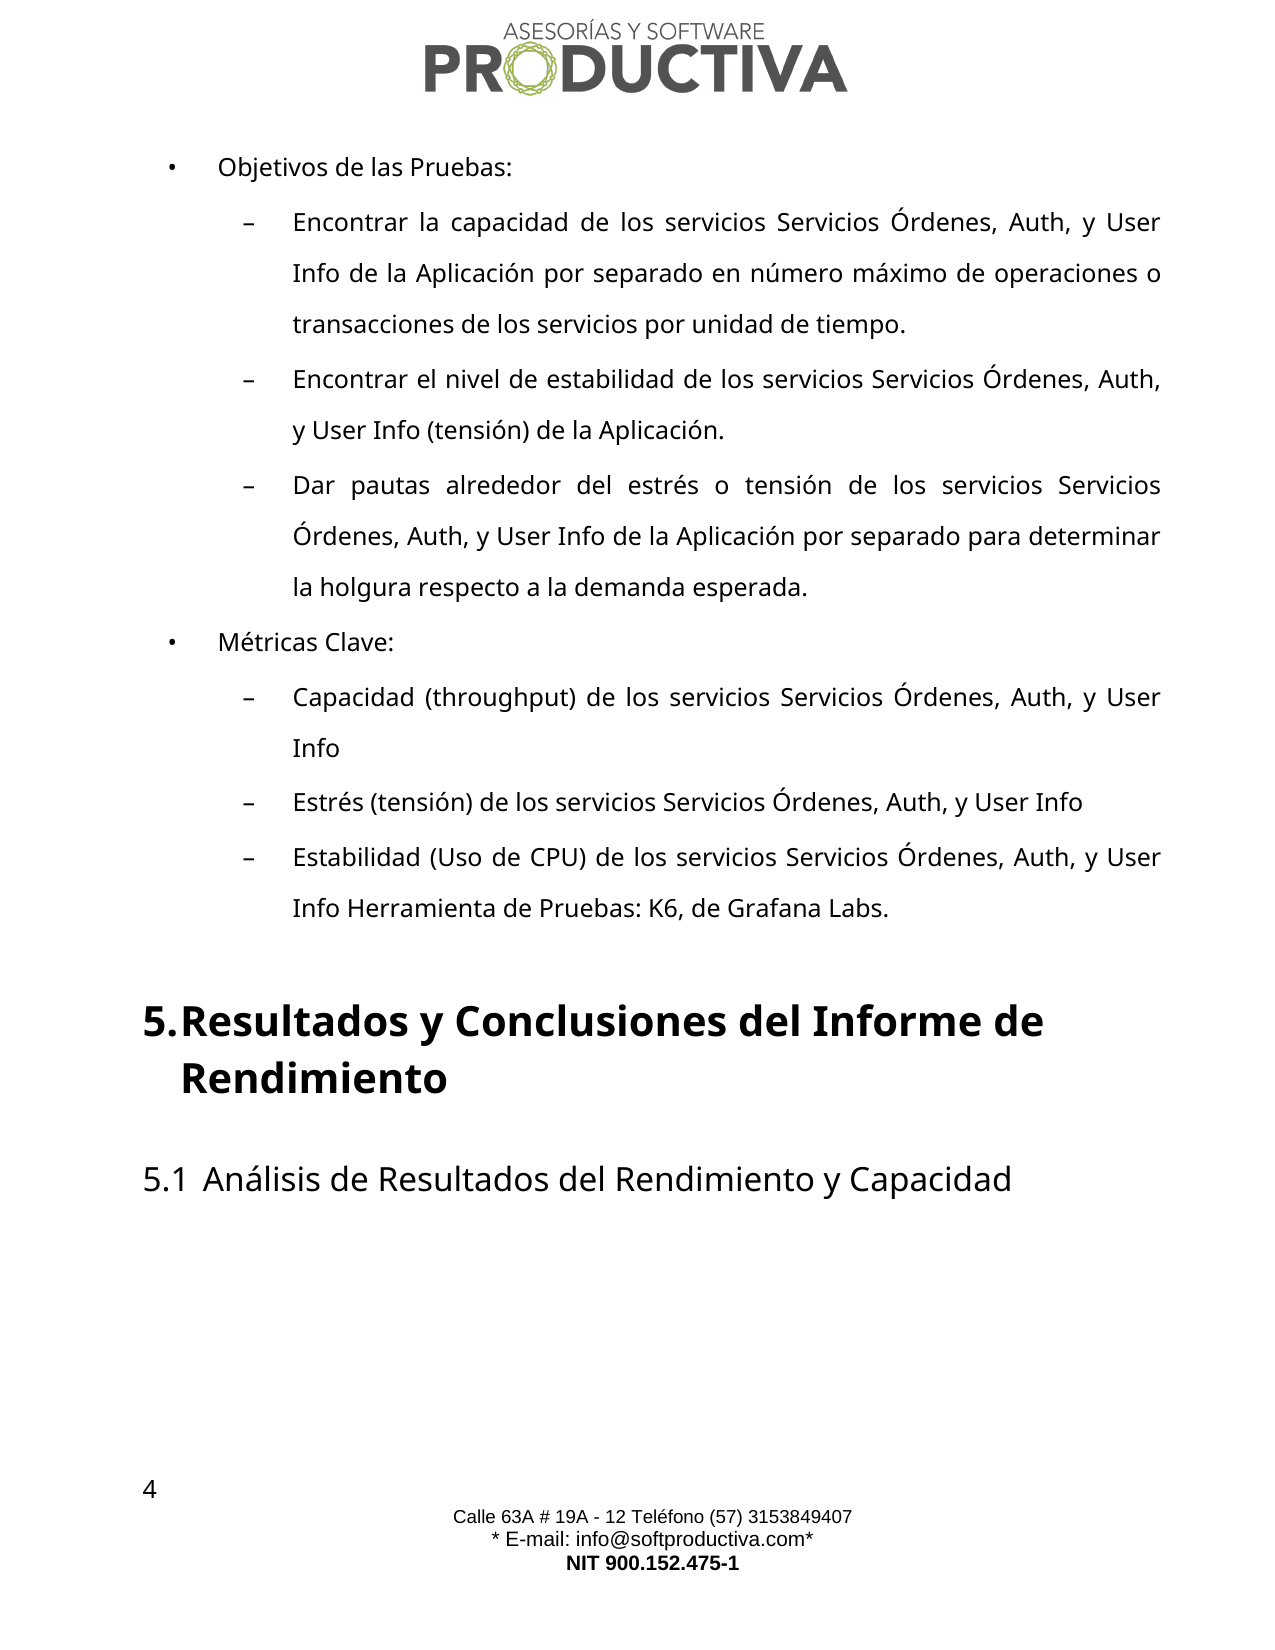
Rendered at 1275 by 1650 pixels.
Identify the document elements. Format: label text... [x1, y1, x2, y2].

subtitle Análisis de Resultados del Rendimiento y Capacidad [142, 1155, 1162, 1201]
subtitle Resultados y Conclusiones del Informe de Rendimiento [142, 992, 1162, 1105]
list Encontrar el nivel de estabilidad de los servicios Servicios Órdenes, Auth, y User Info (tensión) de la Aplicación. [242, 362, 1162, 447]
list Métricas Clave: [167, 624, 1162, 658]
list Objetivos de las Pruebas: [167, 150, 1162, 184]
picture [420, 14, 850, 96]
list Dar pautas alrededor del estrés o tensión de los servicios Servicios Órdenes, Auth, y User Info de la Aplicación por separado para determinar la holgura respecto a la demanda esperada. [242, 467, 1162, 604]
list Estrés (tensión) de los servicios Servicios Órdenes, Auth, y User Info [242, 785, 1162, 819]
list Estabilidad (Uso de CPU) de los servicios Servicios Órdenes, Auth, y User Info Herramienta de Pruebas: K6, de Grafana Labs. [242, 840, 1162, 925]
list Encontrar la capacidad de los servicios Servicios Órdenes, Auth, y User Info de la Aplicación por separado en número máximo de operaciones o transacciones de los servicios por unidad de tiempo. [242, 205, 1162, 341]
list Capacidad (throughput) de los servicios Servicios Órdenes, Auth, y User Info [242, 679, 1162, 764]
